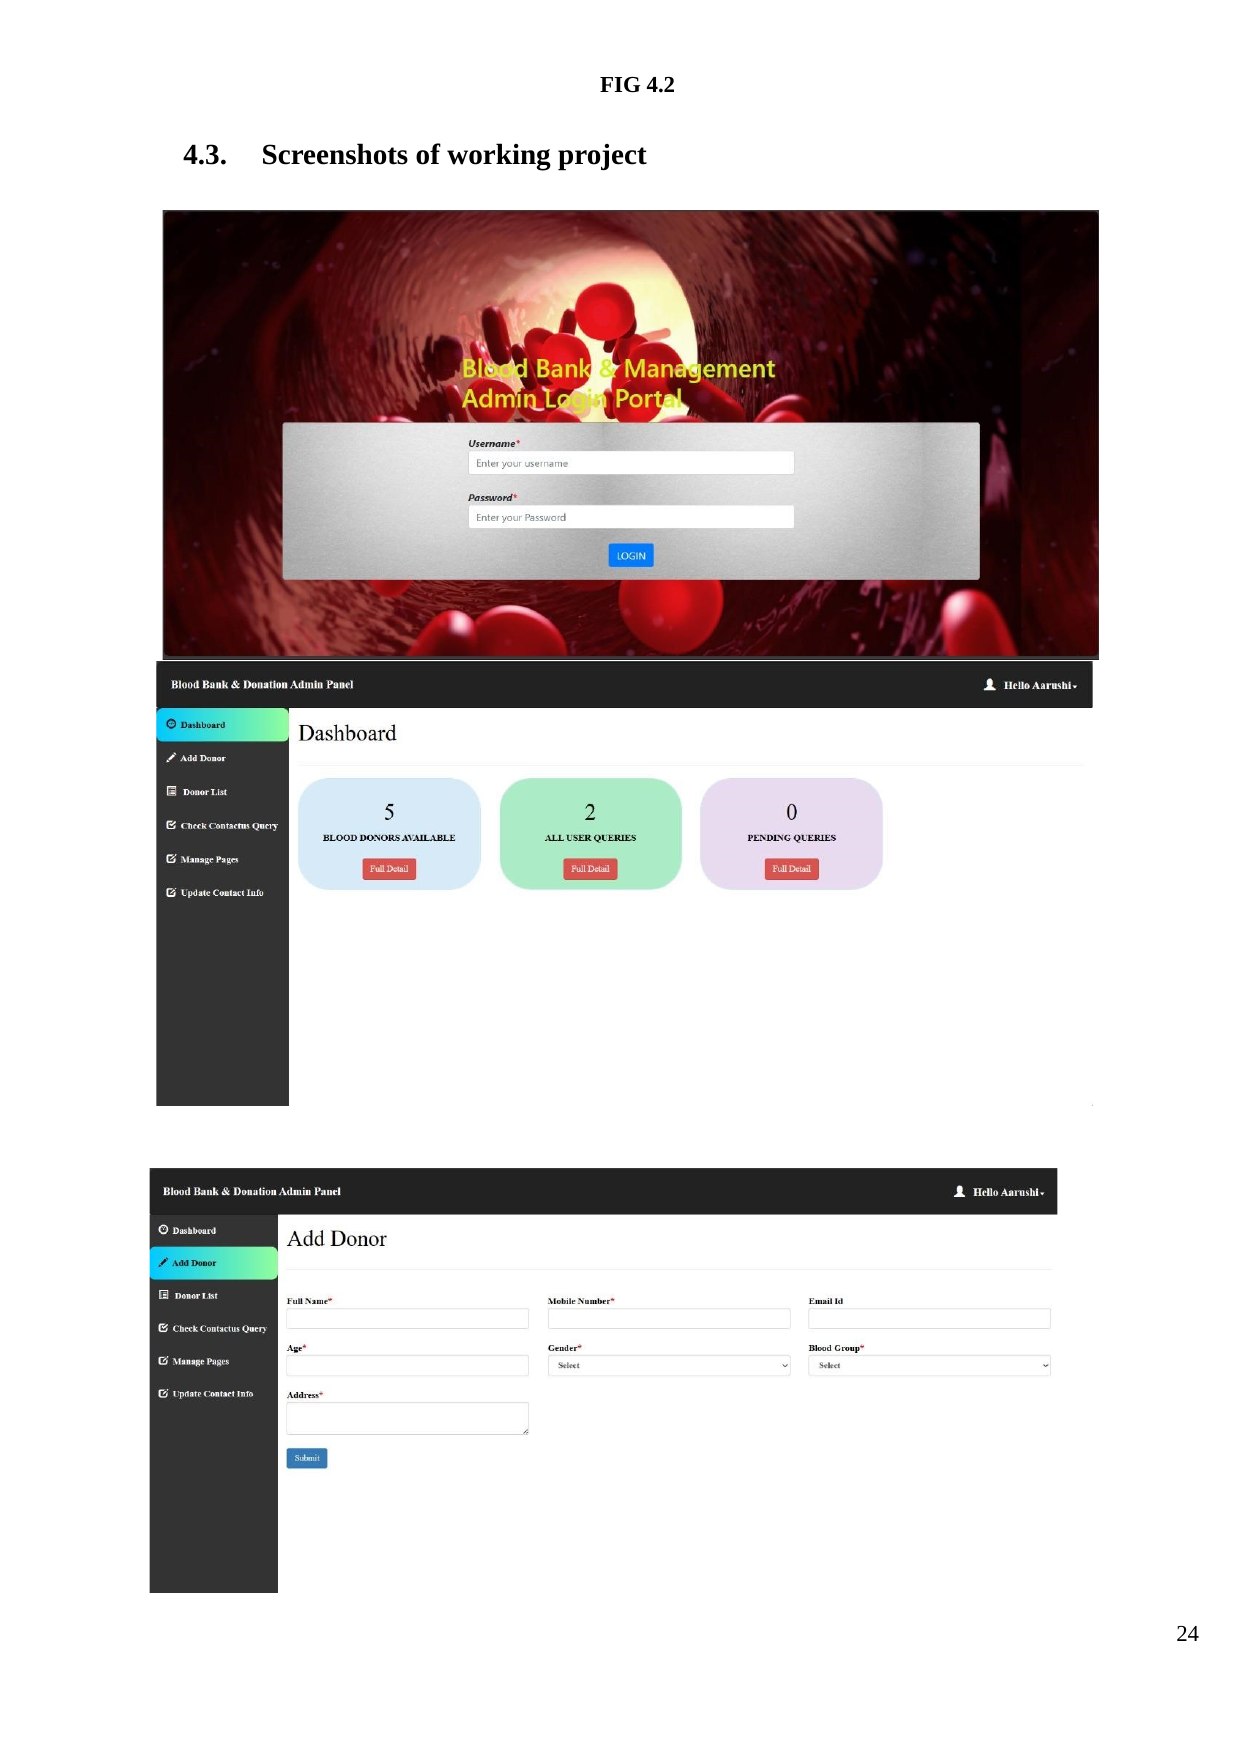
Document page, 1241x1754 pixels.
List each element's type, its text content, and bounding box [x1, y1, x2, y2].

picture [156, 661, 1093, 1106]
picture [149, 1168, 1058, 1593]
picture [162, 210, 1099, 660]
subtitle 4.3. Screenshots of working project [100, 137, 1177, 171]
text FIG 4.2 [98, 71, 1177, 97]
